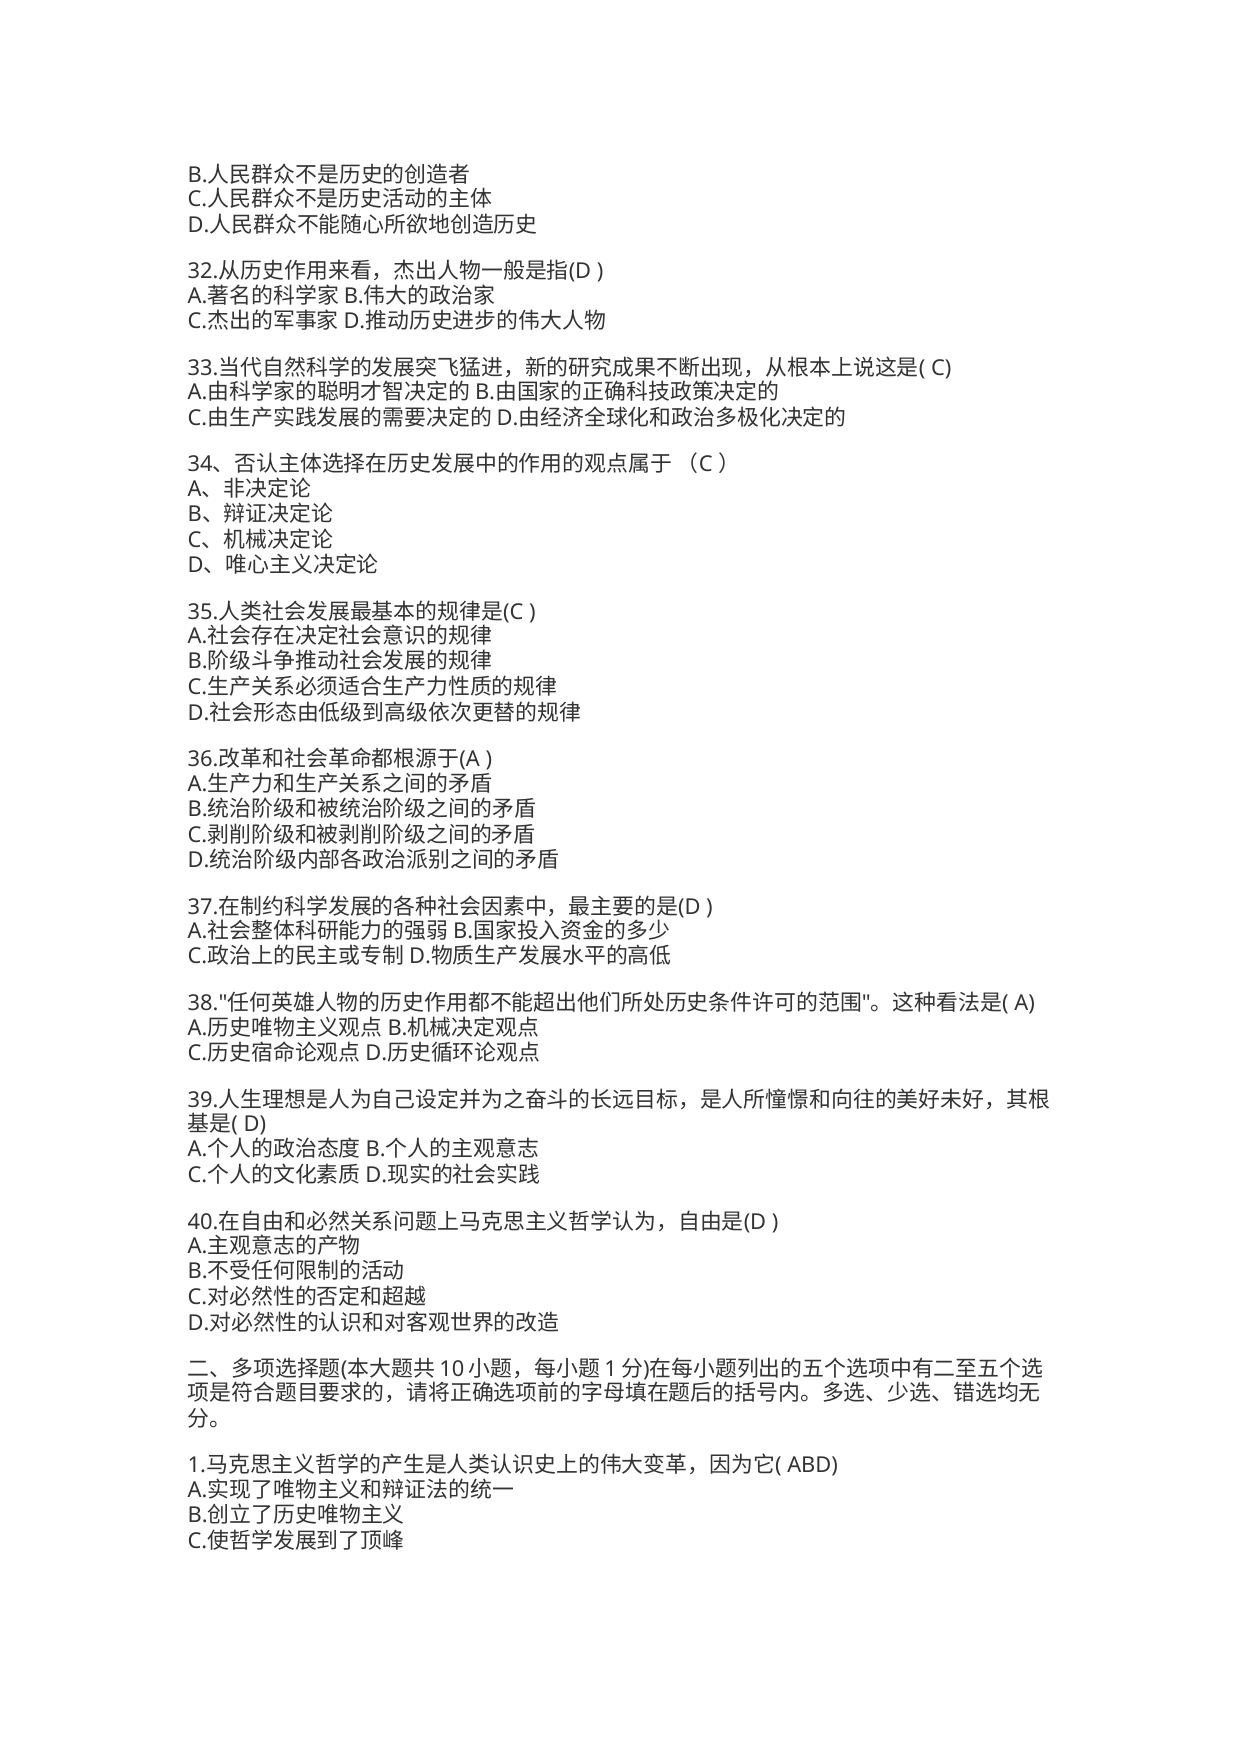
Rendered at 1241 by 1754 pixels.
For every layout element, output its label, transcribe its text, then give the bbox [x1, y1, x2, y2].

text 35.人类社会发展最基本的规律是(C ) A.社会存在决定社会意识的规律 B.阶级斗争推动社会发展的规律 C.生产关系必须适合生产力性质的规律 D.社会形态由低级到高级依次更替的规律 [187, 599, 1053, 726]
text 39.人生理想是人为自己设定并为之奋斗的长远目标，是人所憧憬和向往的美好未好，其根基是( D) A.个人的政治态度 B.个人的主观意志 C.个人的文化素质 D.现实的社会实践 [187, 1087, 1053, 1189]
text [187, 1452, 1053, 1554]
text 二、多项选择题(本大题共10小题，每小题1分)在每小题列出的五个选项中有二至五个选项是符合题目要求的，请将正确选项前的字母填在题后的括号内。多选、少选、错选均无分。 [187, 1356, 1053, 1432]
text 32.从历史作用来看，杰出人物一般是指(D ) A.著名的科学家 B.伟大的政治家 C.杰出的军事家 D.推动历史进步的伟大人物 [187, 258, 1053, 335]
text 38."任何英雄人物的历史作用都不能超出他们所处历史条件许可的范围"。这种看法是( A) A.历史唯物主义观点 B.机械决定观点 C.历史宿命论观点 D.历史循环论观点 [187, 990, 1053, 1067]
text 33.当代自然科学的发展突飞猛进，新的研究成果不断出现，从根本上说这是( C) A.由科学家的聪明才智决定的 B.由国家的正确科技政策决定的 C.由生产实践发展的需要决定的 D.由经济全球化和政治多极化决定的 [187, 355, 1053, 431]
text 36.改革和社会革命都根源于(A ) A.生产力和生产关系之间的矛盾 B.统治阶级和被统治阶级之间的矛盾 C.剥削阶级和被剥削阶级之间的矛盾 D.统治阶级内部各政治派别之间的矛盾 [187, 746, 1053, 874]
text 37.在制约科学发展的各种社会因素中，最主要的是(D ) A.社会整体科研能力的强弱 B.国家投入资金的多少 C.政治上的民主或专制 D.物质生产发展水平的高低 [187, 894, 1053, 970]
text 34、否认主体选择在历史发展中的作用的观点属于 （C ） A、非决定论 B、辩证决定论 C、机械决定论 D、唯心主义决定论 [187, 451, 1053, 579]
text 40.在自由和必然关系问题上马克思主义哲学认为，自由是(D ) A.主观意志的产物 B.不受任何限制的活动 C.对必然性的否定和超越 D.对必然性的认识和对客观世界的改造 [187, 1209, 1053, 1336]
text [187, 162, 1053, 238]
